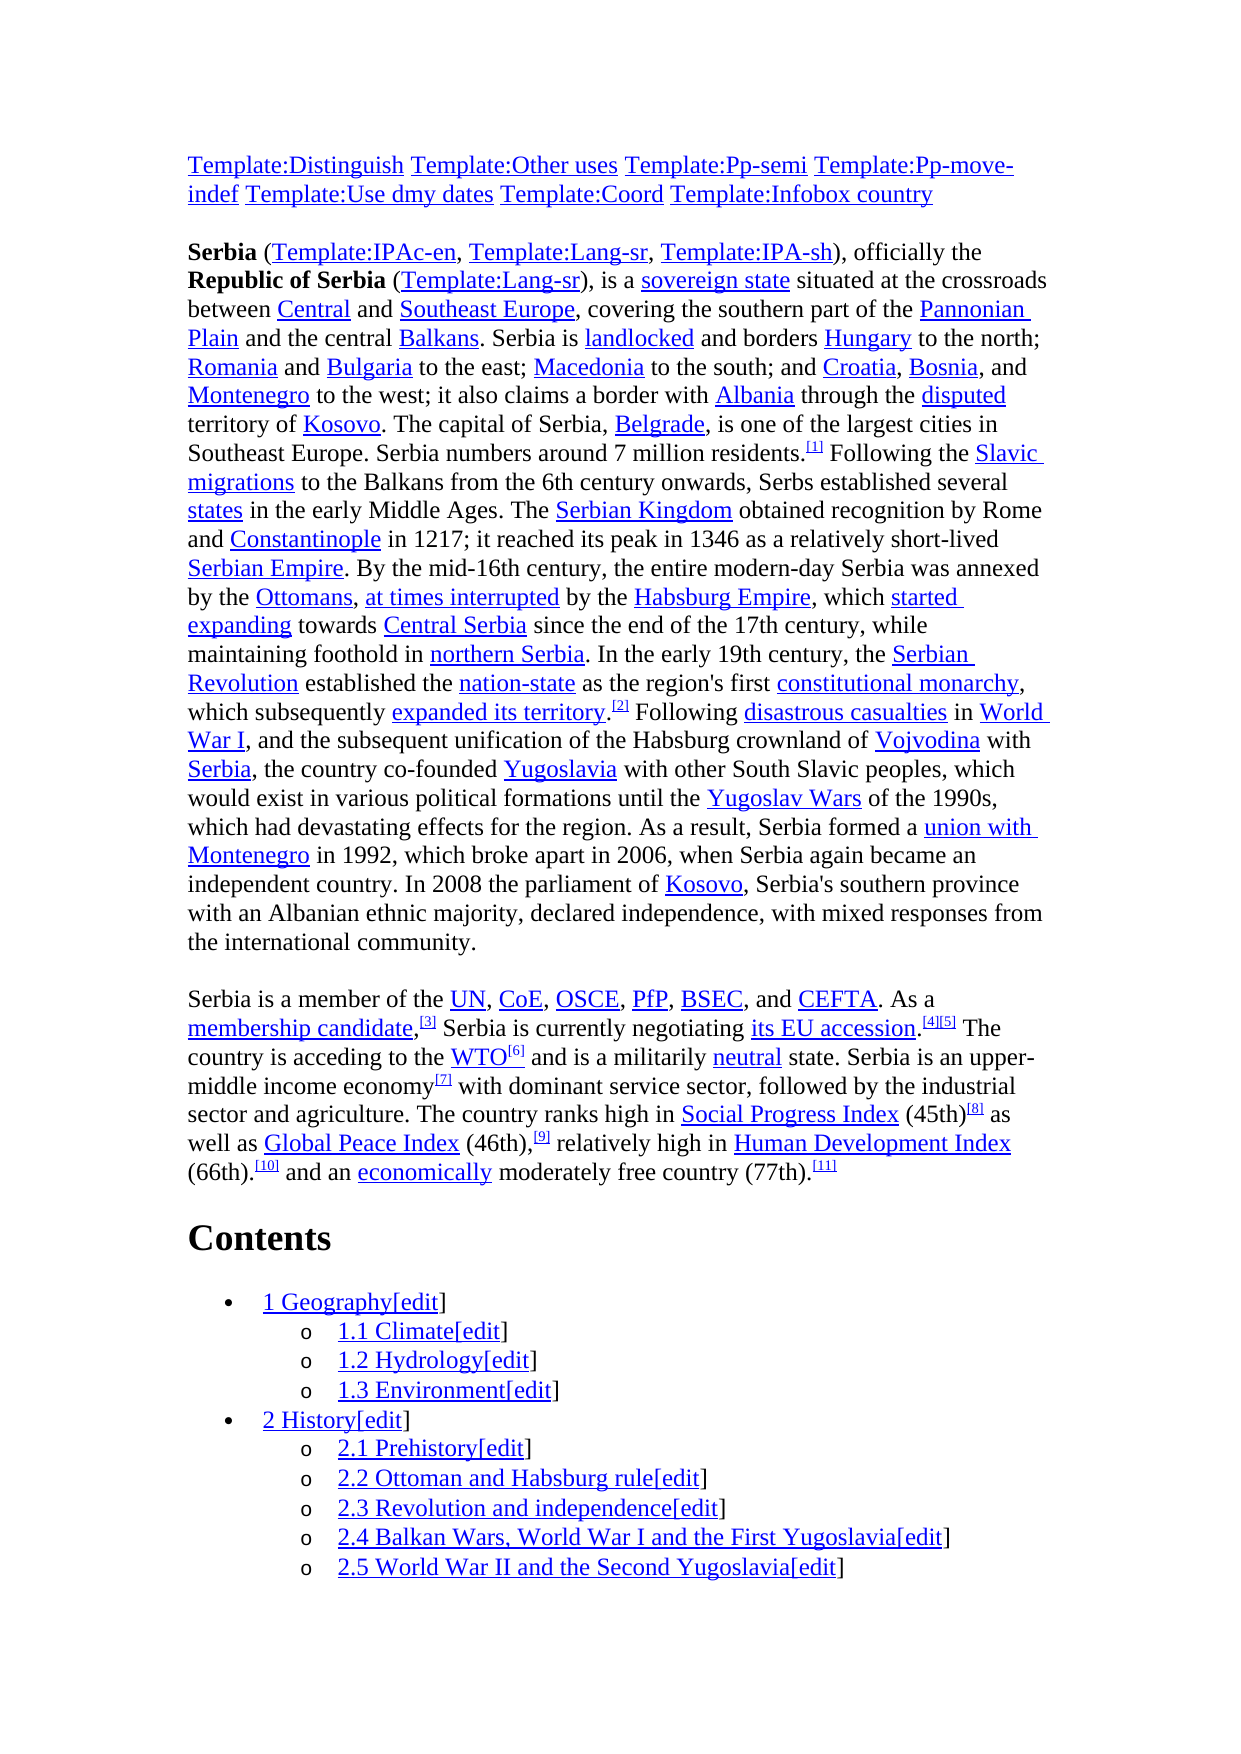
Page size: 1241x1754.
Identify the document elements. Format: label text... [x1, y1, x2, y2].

subtitle Contents [187, 1215, 1053, 1258]
list 2.2 Ottoman and Habsburg rule[edit] [300, 1463, 1053, 1493]
list 1.3 Environment[edit] [300, 1375, 1053, 1405]
text Serbia (Template:IPAc-en, Template:Lang-sr, Template:IPA-sh), officially the Republic of Serbia (Template:Lang-sr), is a sovereign state situated at the crossroads between Central and Southeast Europe, covering the southern part of the Pannonian Plain and the central Balkans. Serbia is landlocked and borders Hungary to the north; Romania and Bulgaria to the east; Macedonia to the south; and Croatia, Bosnia, and Montenegro to the west; it also claims a border with Albania through the disputed territory of Kosovo. The capital of Serbia, Belgrade, is one of the largest cities in Southeast Europe. Serbia numbers around 7 million residents.[1] Following the Slavic migrations to the Balkans from the 6th century onwards, Serbs established several states in the early Middle Ages. The Serbian Kingdom obtained recognition by Rome and Constantinople in 1217; it reached its peak in 1346 as a relatively short-lived Serbian Empire. By the mid-16th century, the entire modern-day Serbia was annexed by the Ottomans, at times interrupted by the Habsburg Empire, which started expanding towards Central Serbia since the end of the 17th century, while maintaining foothold in northern Serbia. In the early 19th century, the Serbian Revolution established the nation-state as the region's first constitutional monarchy, which subsequently expanded its territory.[2] Following disastrous casualties in World War I, and the subsequent unification of the Habsburg crownland of Vojvodina with Serbia, the country co-founded Yugoslavia with other South Slavic peoples, which would exist in various political formations until the Yugoslav Wars of the 1990s, which had devastating effects for the region. As a result, Serbia formed a union with Montenegro in 1992, which broke apart in 2006, when Serbia again became an independent country. In 2008 the parliament of Kosovo, Serbia's southern province with an Albanian ethnic majority, declared independence, with mixed responses from the international community. [187, 237, 1053, 955]
list 1.2 Hydrology[edit] [300, 1346, 1053, 1375]
list 2.5 World War II and the Second Yugoslavia[edit] [300, 1552, 1053, 1581]
list 2.1 Prehistory[edit] [300, 1433, 1053, 1463]
text Template:Distinguish Template:Other uses Template:Pp-semi Template:Pp-move-indef Template:Use dmy dates Template:Coord Template:Infobox country [187, 150, 1053, 207]
list 1.1 Climate[edit] [300, 1316, 1053, 1346]
list 1 Geography[edit] [225, 1287, 1053, 1316]
list 2.4 Balkan Wars, World War I and the First Yugoslavia[edit] [300, 1522, 1053, 1552]
list 2.3 Revolution and independence[edit] [300, 1493, 1053, 1522]
text Serbia is a member of the UN, CoE, OSCE, PfP, BSEC, and CEFTA. As a membership candidate,[3] Serbia is currently negotiating its EU accession.[4][5] The country is acceding to the WTO[6] and is a militarily neutral state. Serbia is an upper-middle income economy[7] with dominant service sector, followed by the industrial sector and agriculture. The country ranks high in Social Progress Index (45th)[8] as well as Global Peace Index (46th),[9] relatively high in Human Development Index (66th).[10] and an economically moderately free country (77th).[11] [187, 984, 1053, 1186]
list 2 History[edit] [225, 1405, 1053, 1433]
